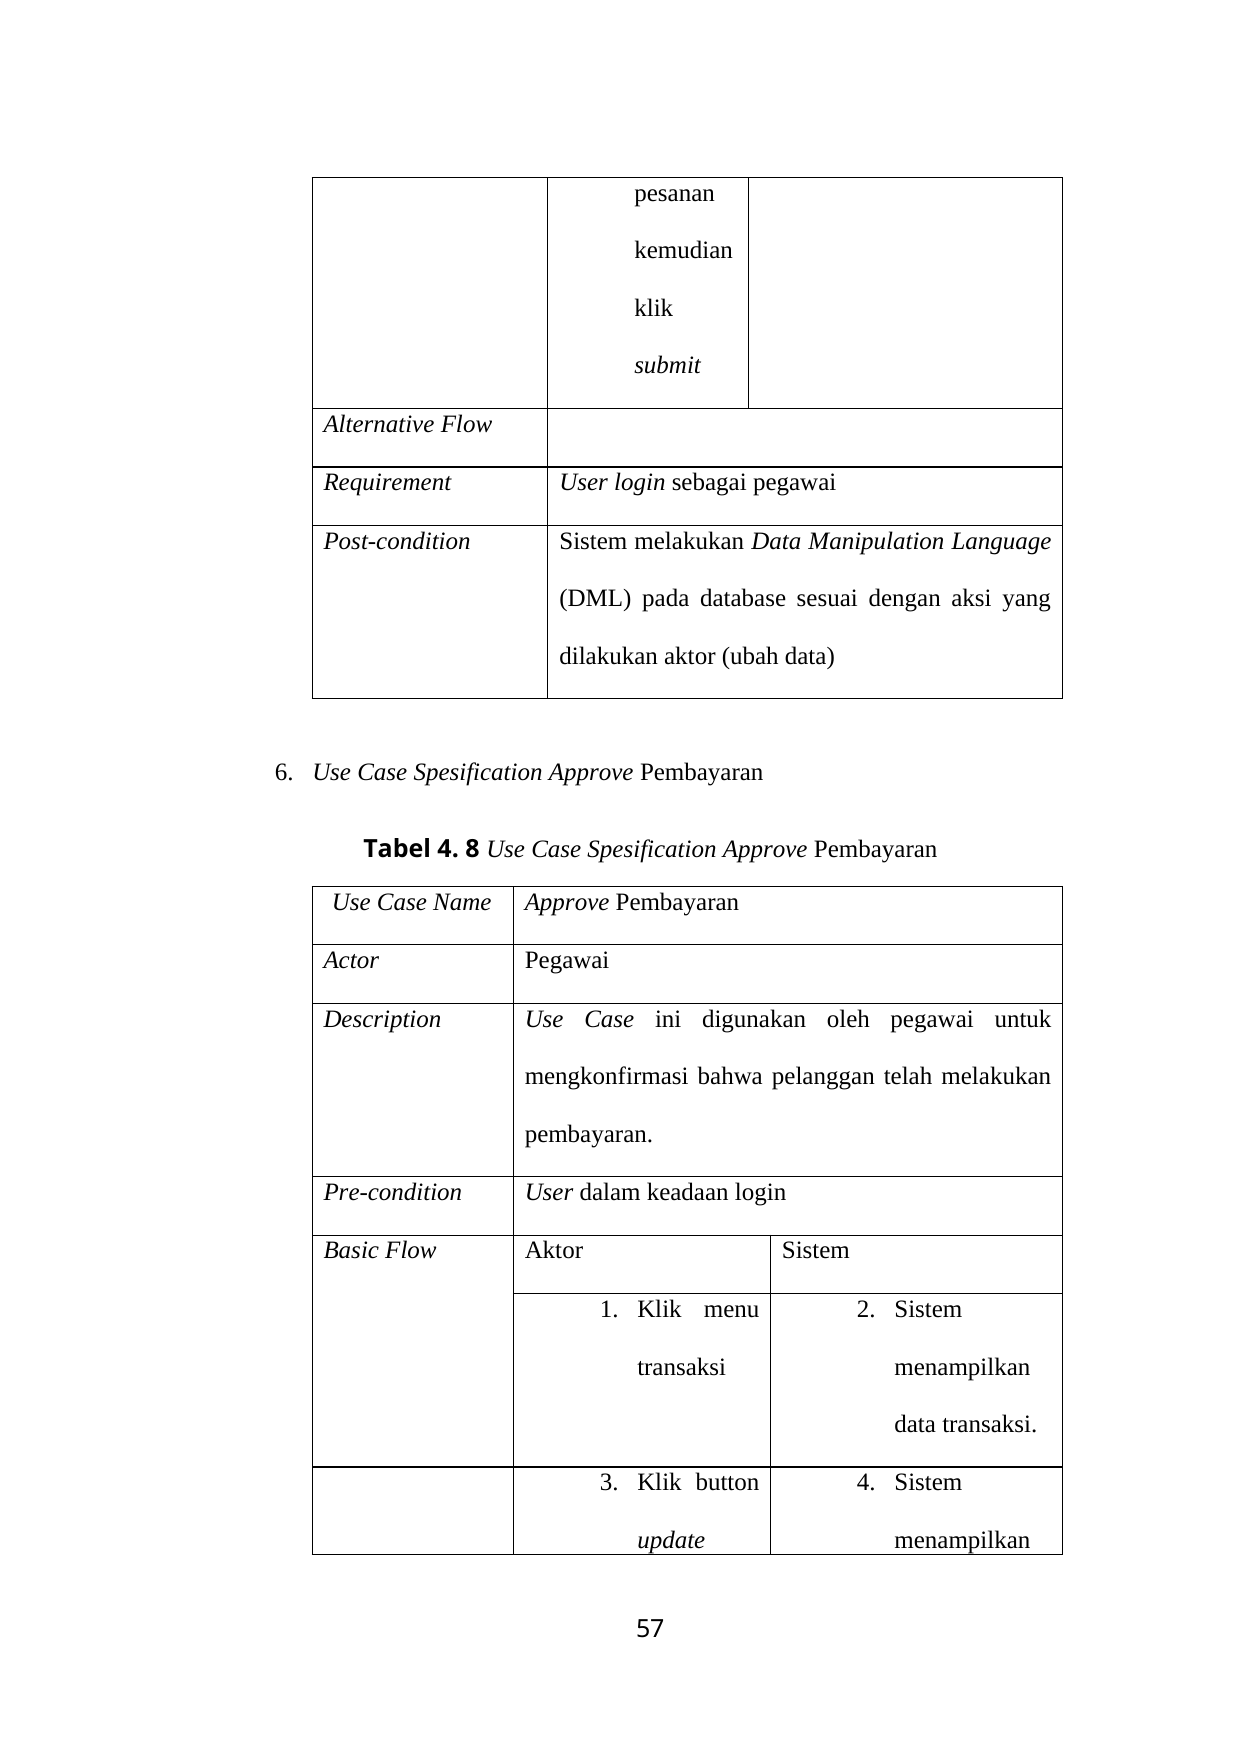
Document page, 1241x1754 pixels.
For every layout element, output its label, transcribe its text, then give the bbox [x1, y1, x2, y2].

table_cell Alternative Flow [313, 409, 547, 466]
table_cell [771, 1468, 1062, 1554]
table_cell [313, 178, 547, 408]
table_cell [313, 1468, 513, 1554]
table_cell User dalam keadaan login [514, 1177, 1062, 1234]
table_cell [548, 409, 1062, 466]
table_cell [548, 178, 748, 408]
table_cell Requirement [313, 468, 547, 525]
table_header Approve Pembayaran [514, 887, 1062, 944]
table_cell Actor [313, 945, 513, 1003]
text Tabel 4. 8 Use Case Spesification Approve Pembayaran [237, 831, 1063, 865]
table_cell Description [313, 1004, 513, 1176]
table_cell Aktor [514, 1236, 770, 1293]
list Use Case Spesification Approve Pembayaran [274, 757, 1063, 786]
table_cell Pre-condition [313, 1177, 513, 1234]
table_cell Pegawai [514, 945, 1062, 1003]
table_cell Post-condition [313, 526, 547, 698]
table_cell Sistem [771, 1236, 1062, 1293]
table_cell Klik button update [514, 1468, 770, 1554]
table_cell Klik menu transaksi [514, 1294, 770, 1466]
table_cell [749, 178, 1062, 408]
table_cell Sistem menampilkan data transaksi. [771, 1294, 1062, 1466]
table_cell Sistem melakukan Data Manipulation Language (DML) pada database sesuai dengan aksi yang dilakukan aktor (ubah data) [548, 526, 1062, 698]
table_cell User login sebagai pegawai [548, 468, 1062, 525]
table_header Use Case Name [313, 887, 513, 944]
table_cell Use Case ini digunakan oleh pegawai untuk mengkonfirmasi bahwa pelanggan telah melakukan pembayaran. [514, 1004, 1062, 1176]
table_cell Basic Flow [313, 1236, 513, 1466]
